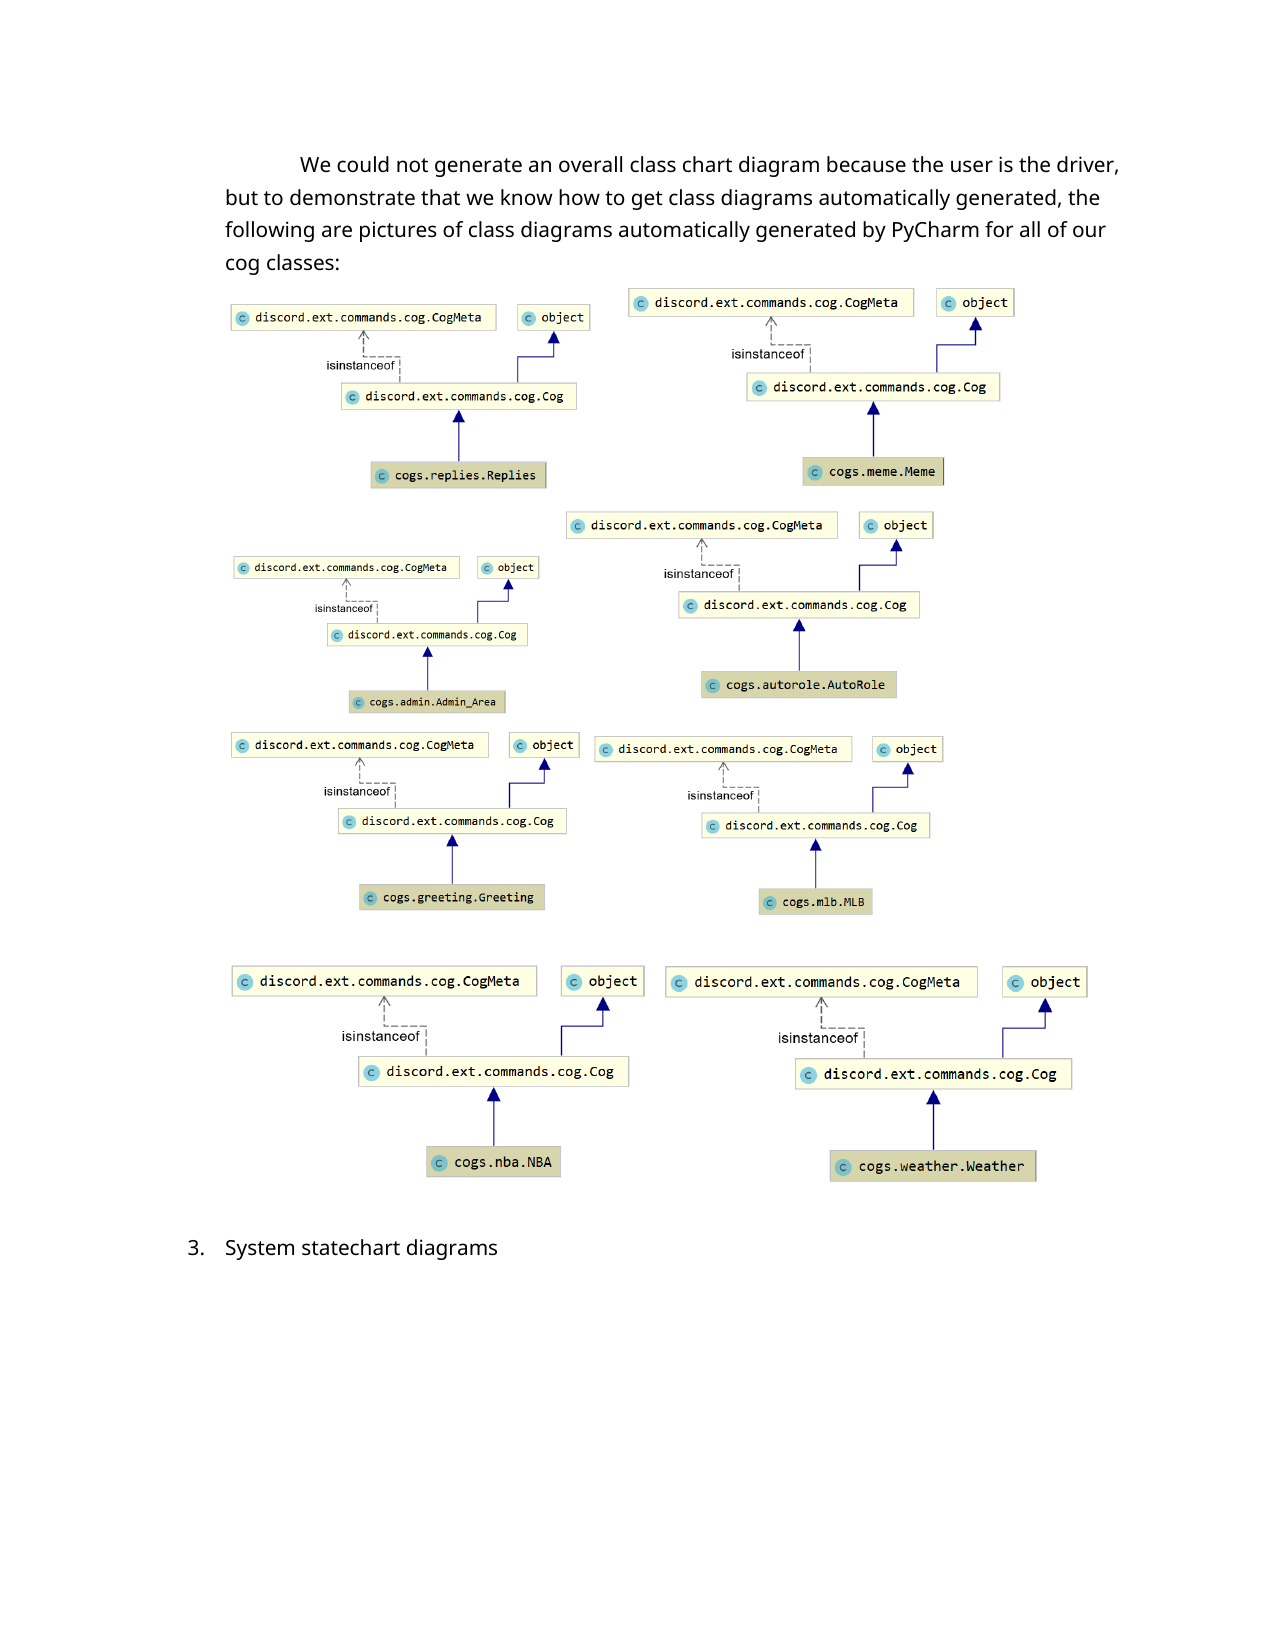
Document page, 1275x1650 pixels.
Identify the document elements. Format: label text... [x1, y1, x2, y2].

picture [225, 504, 947, 721]
picture [225, 960, 1106, 1197]
picture [225, 280, 1042, 501]
picture [225, 724, 966, 924]
text We could not generate an overall class chart diagram because the user is the driver, but to demonstrate that we know how to get class diagrams automatically generated, the following are pictures of class diagrams automatically generated by PyCharm for all of our cog classes: [225, 150, 1125, 276]
list System statechart diagrams [187, 1233, 1125, 1261]
